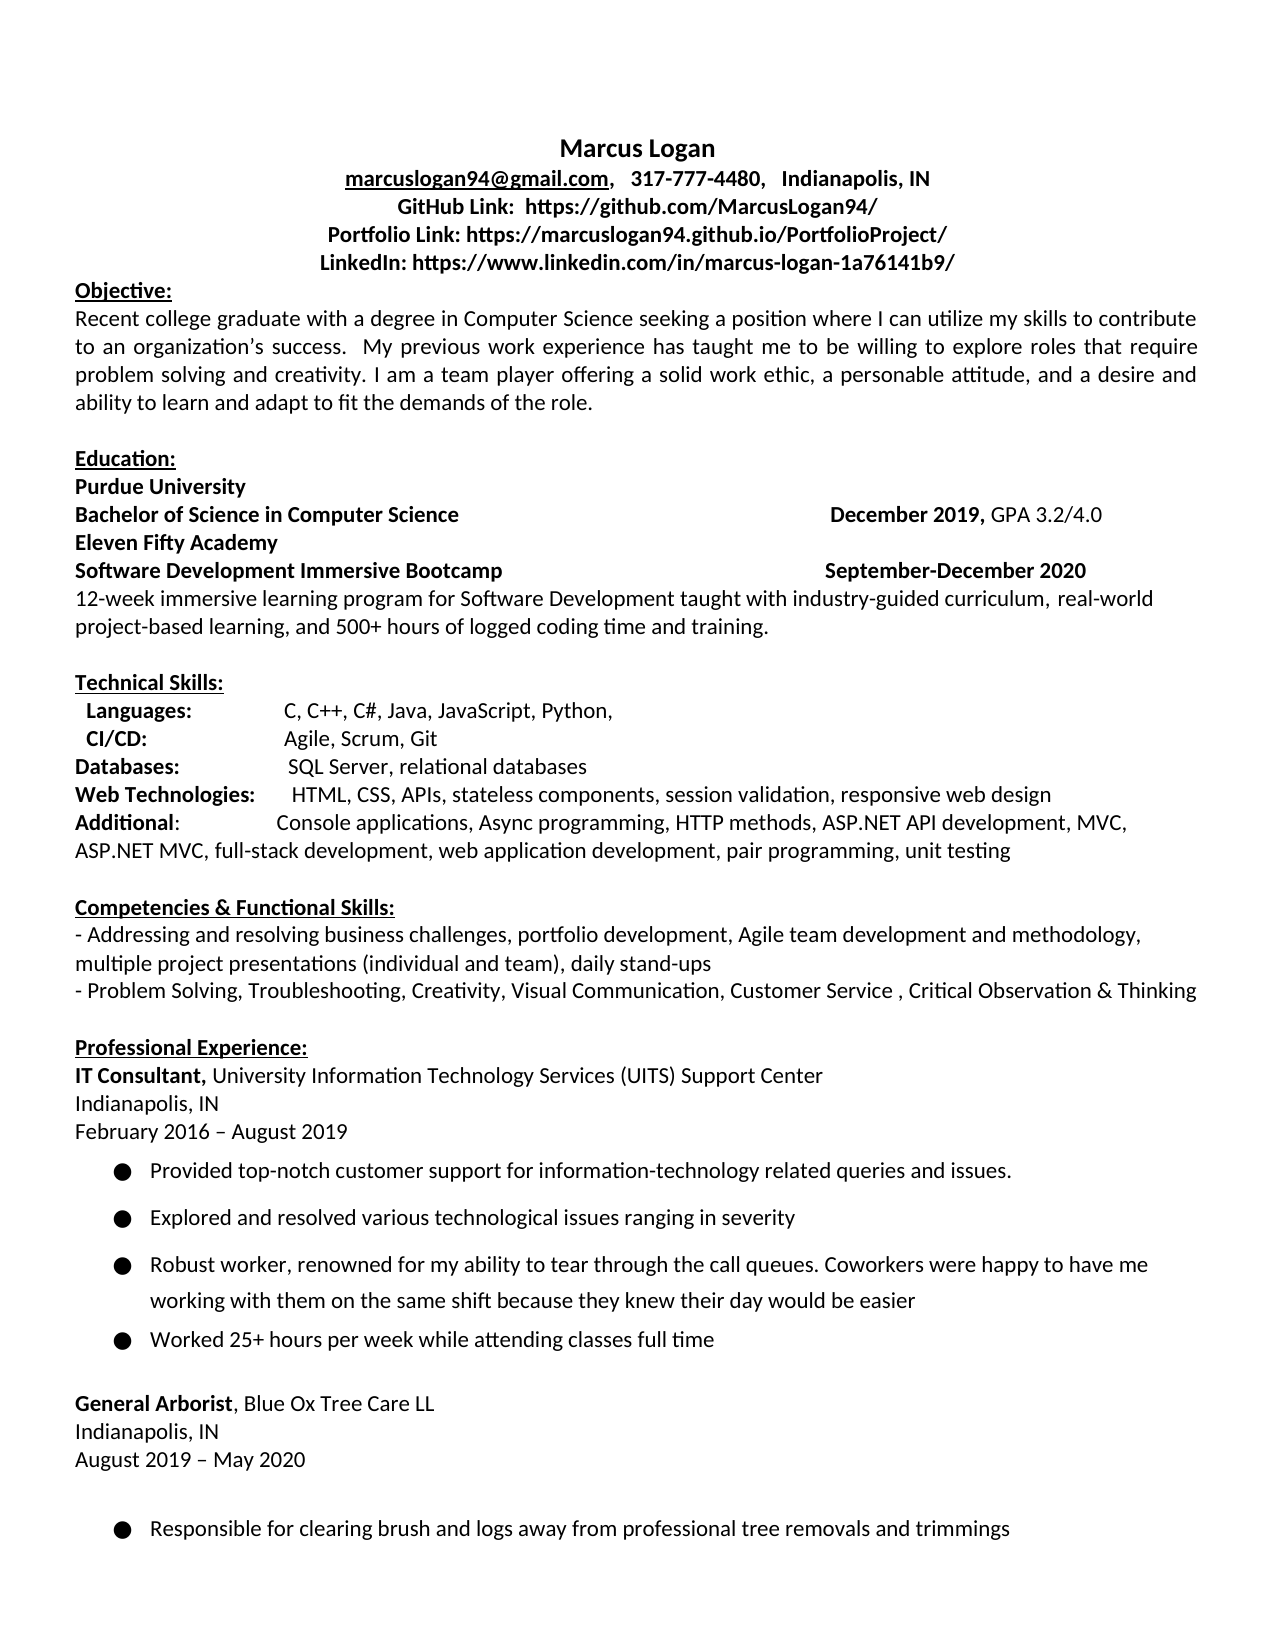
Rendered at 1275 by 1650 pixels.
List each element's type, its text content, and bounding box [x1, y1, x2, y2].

table_cell CI/CD: [75, 725, 262, 752]
text GitHub Link: https://github.com/MarcusLogan94/ [75, 192, 1200, 220]
text - Problem Solving, Troubleshooting, Creativity, Visual Communication, Customer Service , Critical Observation & Thinking [75, 977, 1200, 1005]
list Explored and resolved various technological issues ranging in severity [112, 1192, 1200, 1239]
table_cell Agile, Scrum, Git [263, 725, 1169, 752]
text Marcus Logan [75, 131, 1200, 164]
text Software Development Immersive Bootcamp September-December 2020 [75, 556, 1200, 584]
text Education: [75, 444, 1200, 472]
list Responsible for clearing brush and logs away from professional tree removals and trimmings [112, 1502, 1200, 1549]
text IT Consultant, University Information Technology Services (UITS) Support Center [75, 1061, 1200, 1089]
text Professional Experience: [75, 1033, 1200, 1061]
text Databases: SQL Server, relational databases [75, 752, 1200, 781]
text - Addressing and resolving business challenges, portfolio development, Agile team development and methodology, multiple project presentations (individual and team), daily stand-ups [75, 921, 1200, 977]
text General Arborist, Blue Ox Tree Care LL [75, 1389, 1200, 1417]
text August 2019 – May 2020 [75, 1445, 1200, 1473]
table_header Languages: [75, 696, 262, 724]
text February 2016 – August 2019 [75, 1117, 1200, 1145]
text Competencies & Functional Skills: [75, 893, 1200, 921]
text marcuslogan94@gmail.com, 317-777-4480, Indianapolis, IN [75, 164, 1200, 192]
text Bachelor of Science in Computer Science December 2019, GPA 3.2/4.0 [75, 500, 1200, 528]
text Purdue University [75, 472, 1200, 500]
text Objective: [75, 276, 1200, 304]
text Indianapolis, IN [75, 1417, 1200, 1445]
text Technical Skills: [75, 668, 1200, 696]
text LinkedIn: https://www.linkedin.com/in/marcus-logan-1a76141b9/ [75, 248, 1200, 276]
text Indianapolis, IN [75, 1089, 1200, 1117]
table_header C, C++, C#, Java, JavaScript, Python, [263, 696, 1169, 724]
list Robust worker, renowned for my ability to tear through the call queues. Coworkers were happy to have me working with them on the same shift because they knew their day would be easier [112, 1239, 1200, 1314]
text Portfolio Link: https://marcuslogan94.github.io/PortfolioProject/ [75, 220, 1200, 248]
list Provided top-notch customer support for information-technology related queries and issues. [112, 1145, 1200, 1192]
text Web Technologies: HTML, CSS, APIs, stateless components, session validation, responsive web design [75, 781, 1200, 808]
list Worked 25+ hours per week while attending classes full time [112, 1314, 1200, 1361]
text 12-week immersive learning program for Software Development taught with industry-guided curriculum, real-world project-based learning, and 500+ hours of logged coding time and training. [75, 584, 1200, 640]
text Eleven Fifty Academy [75, 528, 1200, 556]
text Additional: Console applications, Async programming, HTTP methods, ASP.NET API development, MVC, ASP.NET MVC, full-stack development, web application development, pair programming, unit testing [75, 808, 1200, 864]
text Recent college graduate with a degree in Computer Science seeking a position where I can utilize my skills to contribute to an organization’s success. My previous work experience has taught me to be willing to explore roles that require problem solving and creativity. I am a team player offering a solid work ethic, a personable attitude, and a desire and ability to learn and adapt to fit the demands of the role. [75, 304, 1200, 416]
